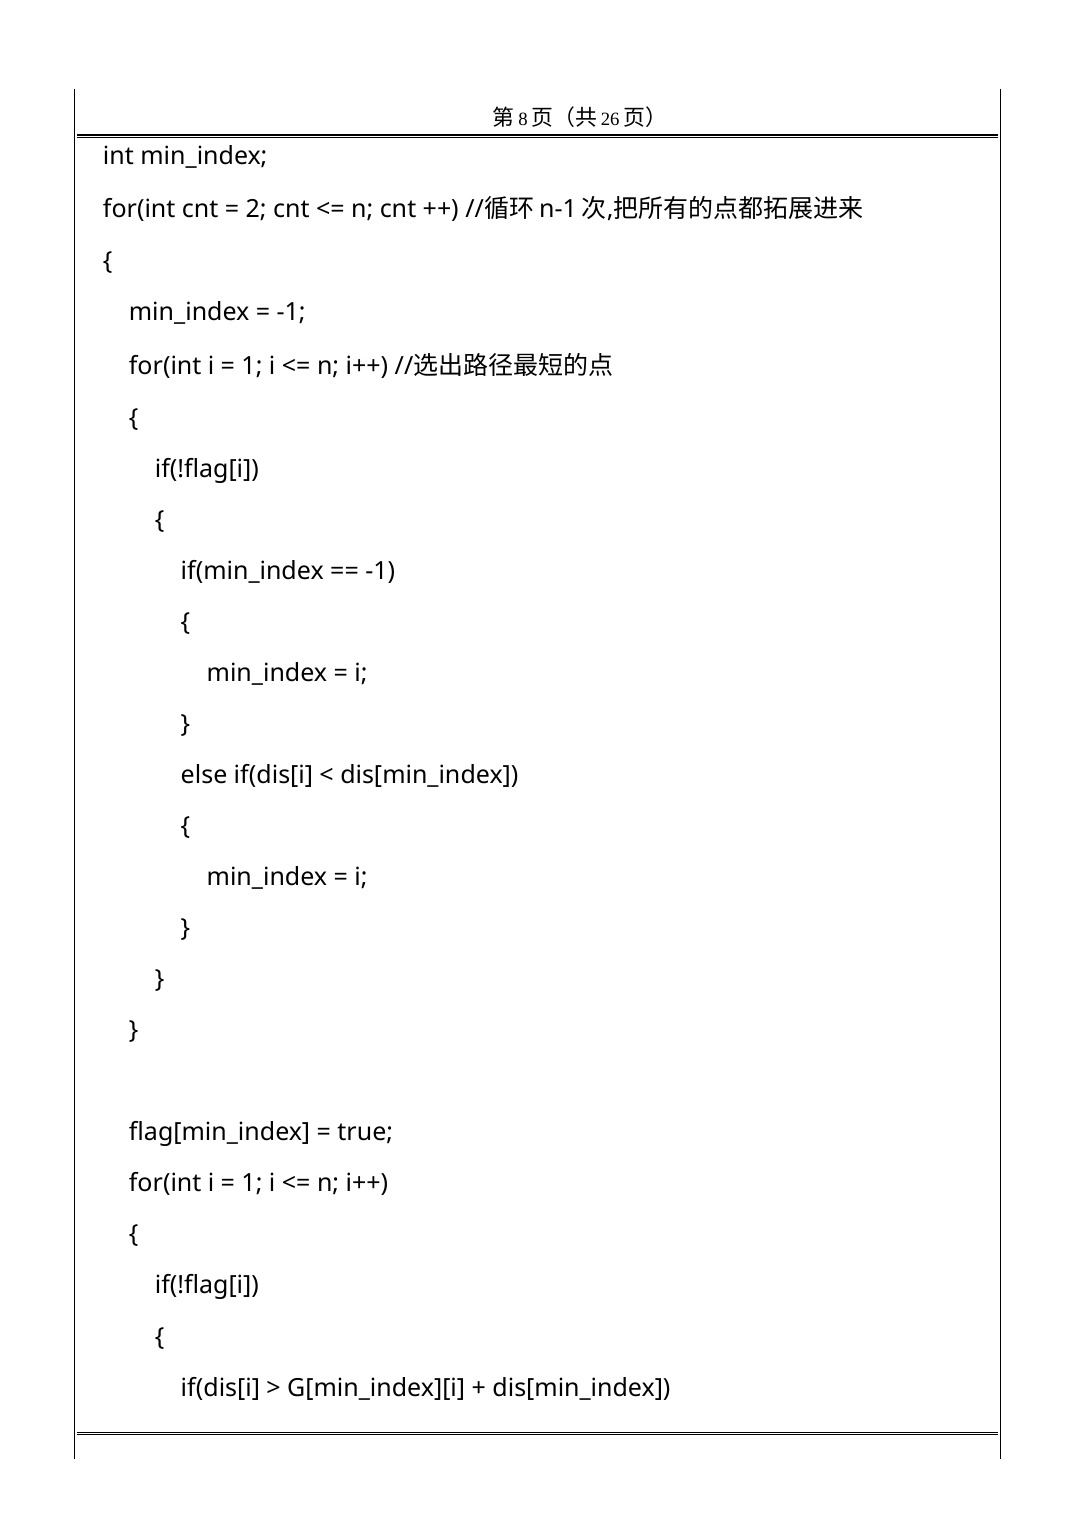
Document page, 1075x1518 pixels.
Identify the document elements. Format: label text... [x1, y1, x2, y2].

text flag[min_index] = true; [77, 1114, 998, 1148]
text { [77, 1318, 998, 1352]
text { [77, 604, 998, 638]
text } [77, 910, 998, 944]
text if(!flag[i]) [77, 451, 998, 484]
text { [77, 399, 998, 433]
text for(int i = 1; i <= n; i++) //选出路径最短的点 [77, 345, 998, 381]
text min_index = i; [77, 655, 998, 689]
text if(!flag[i]) [77, 1267, 998, 1301]
text { [77, 243, 998, 277]
text } [77, 961, 998, 995]
text { [77, 502, 998, 536]
text min_index = i; [77, 859, 998, 893]
text else if(dis[i] < dis[min_index]) [77, 757, 998, 791]
text for(int cnt = 2; cnt <= n; cnt ++) //循环n-1次,把所有的点都拓展进来 [77, 189, 998, 225]
text int min_index; [77, 138, 998, 172]
text } [77, 706, 998, 740]
text { [77, 1216, 998, 1250]
text for(int i = 1; i <= n; i++) [77, 1165, 998, 1199]
text if(dis[i] > G[min_index][i] + dis[min_index]) [77, 1369, 998, 1403]
text { [77, 808, 998, 842]
text if(min_index == -1) [77, 553, 998, 587]
text } [77, 1012, 998, 1046]
text min_index = -1; [77, 294, 998, 328]
